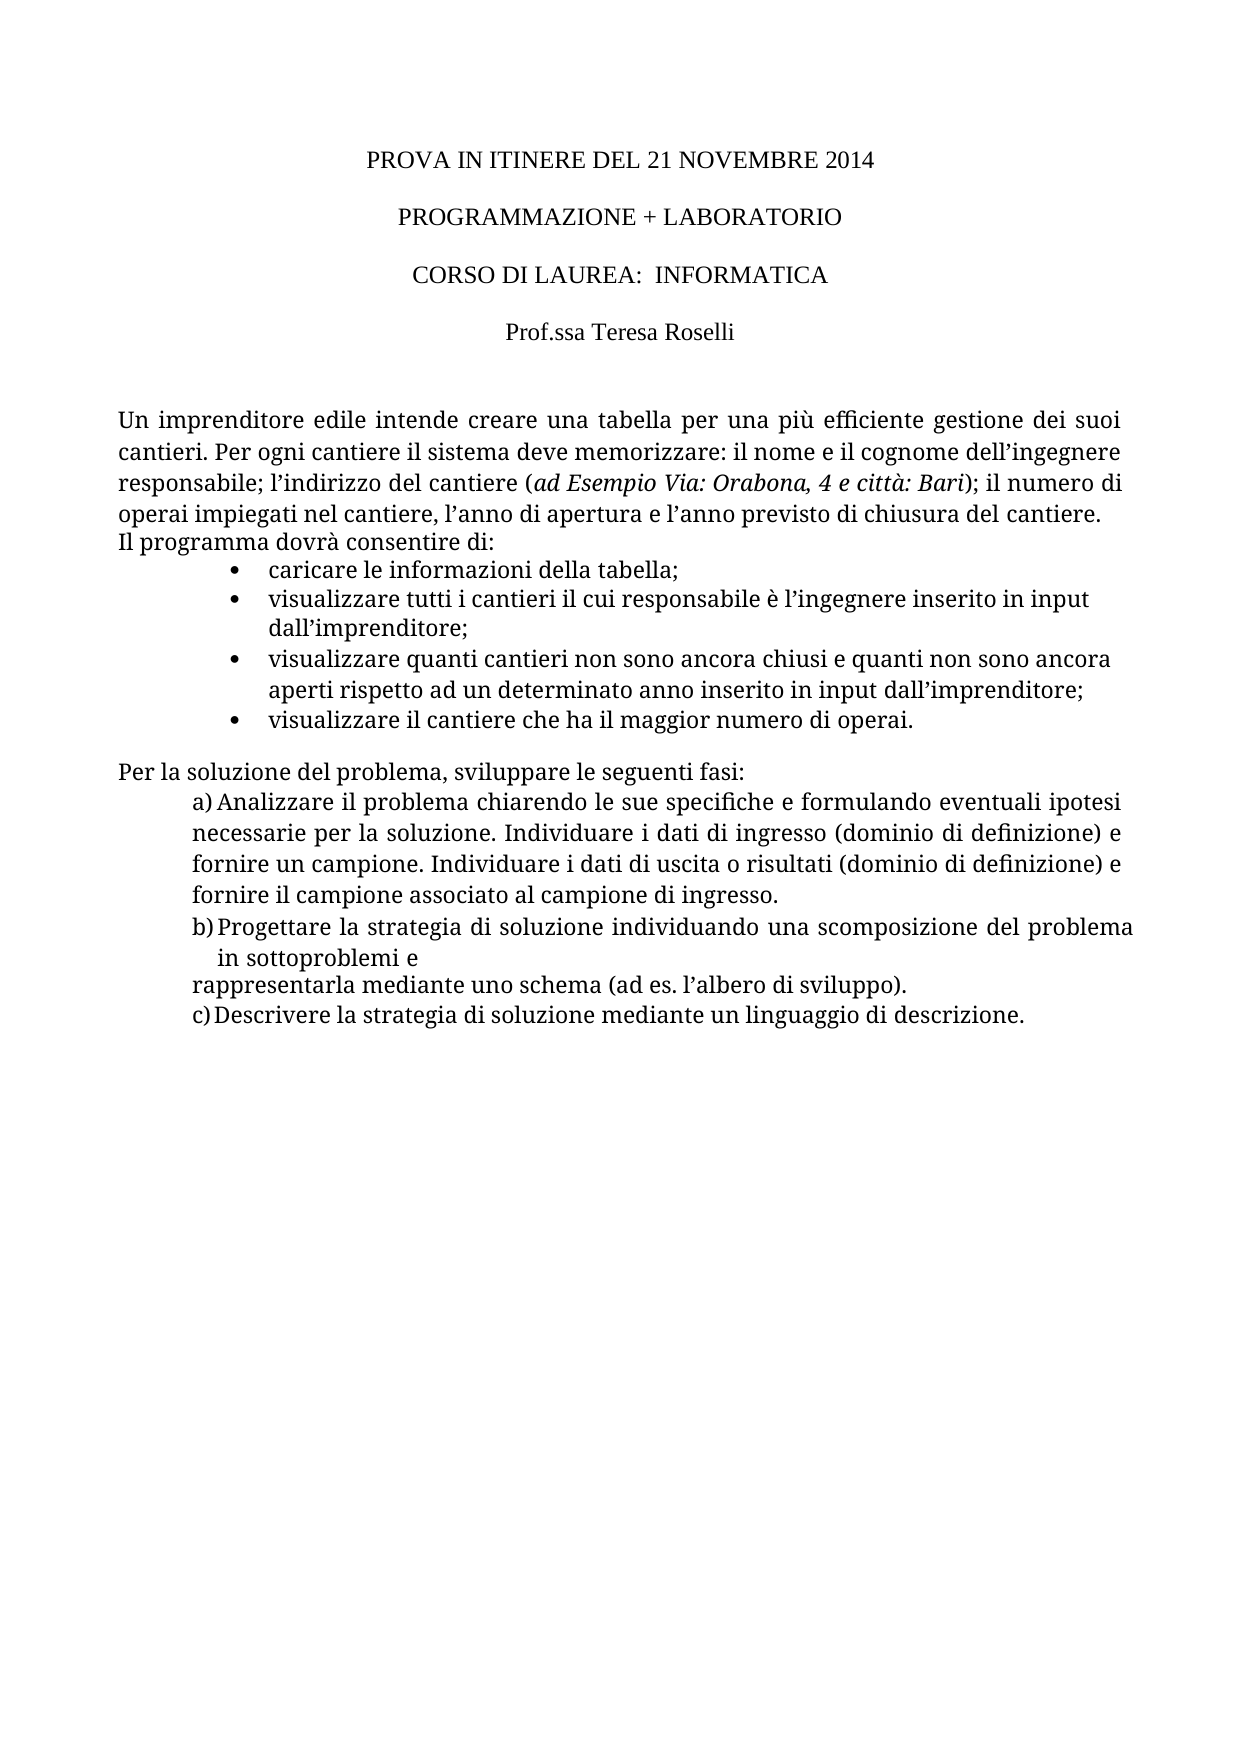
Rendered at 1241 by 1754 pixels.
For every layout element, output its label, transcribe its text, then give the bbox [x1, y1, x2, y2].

list Descrivere la strategia di soluzione mediante un linguaggio di descrizione. [192, 999, 1134, 1030]
list Progettare la strategia di soluzione individuando una scomposizione del problema in sottoproblemi e [192, 911, 1134, 973]
list visualizzare tutti i cantieri il cui responsabile è l’ingegnere inserito in input dall’imprenditore; [231, 584, 1134, 642]
list Analizzare il problema chiarendo le sue specifiche e formulando eventuali ipotesi necessarie per la soluzione. Individuare i dati di ingresso (dominio di definizione) e fornire un campione. Individuare i dati di uscita o risultati (dominio di definizione) e fornire il campione associato al campione di ingresso. [192, 785, 1122, 910]
text Il programma dovrà consentire di: [118, 529, 1134, 555]
list caricare le informazioni della tabella; [231, 555, 1134, 584]
list visualizzare il cantiere che ha il maggior numero di operai. [231, 705, 1134, 734]
text Un imprenditore edile intende creare una tabella per una più efficiente gestione dei suoi cantieri. Per ogni cantiere il sistema deve memorizzare: il nome e il cognome dell’ingegnere responsabile; l’indirizzo del cantiere (ad Esempio Via: Orabona, 4 e città: Bari); il numero di operai impiegati nel cantiere, l’anno di apertura e l’anno previsto di chiusura del cantiere. [118, 404, 1122, 529]
text rappresentarla mediante uno schema (ad es. l’albero di sviluppo). [192, 973, 1134, 999]
subtitle PROVA IN ITINERE DEL 21 NOVEMBRE 2014 PROGRAMMAZIONE + LABORATORIO CORSO DI LAUREA: INFORMATICA [365, 145, 875, 288]
text Per la soluzione del problema, sviluppare le seguenti fasi: [118, 760, 1134, 785]
text Prof.ssa Teresa Roselli [365, 317, 875, 346]
list visualizzare quanti cantieri non sono ancora chiusi e quanti non sono ancora aperti rispetto ad un determinato anno inserito in input dall’imprenditore; [231, 642, 1123, 705]
